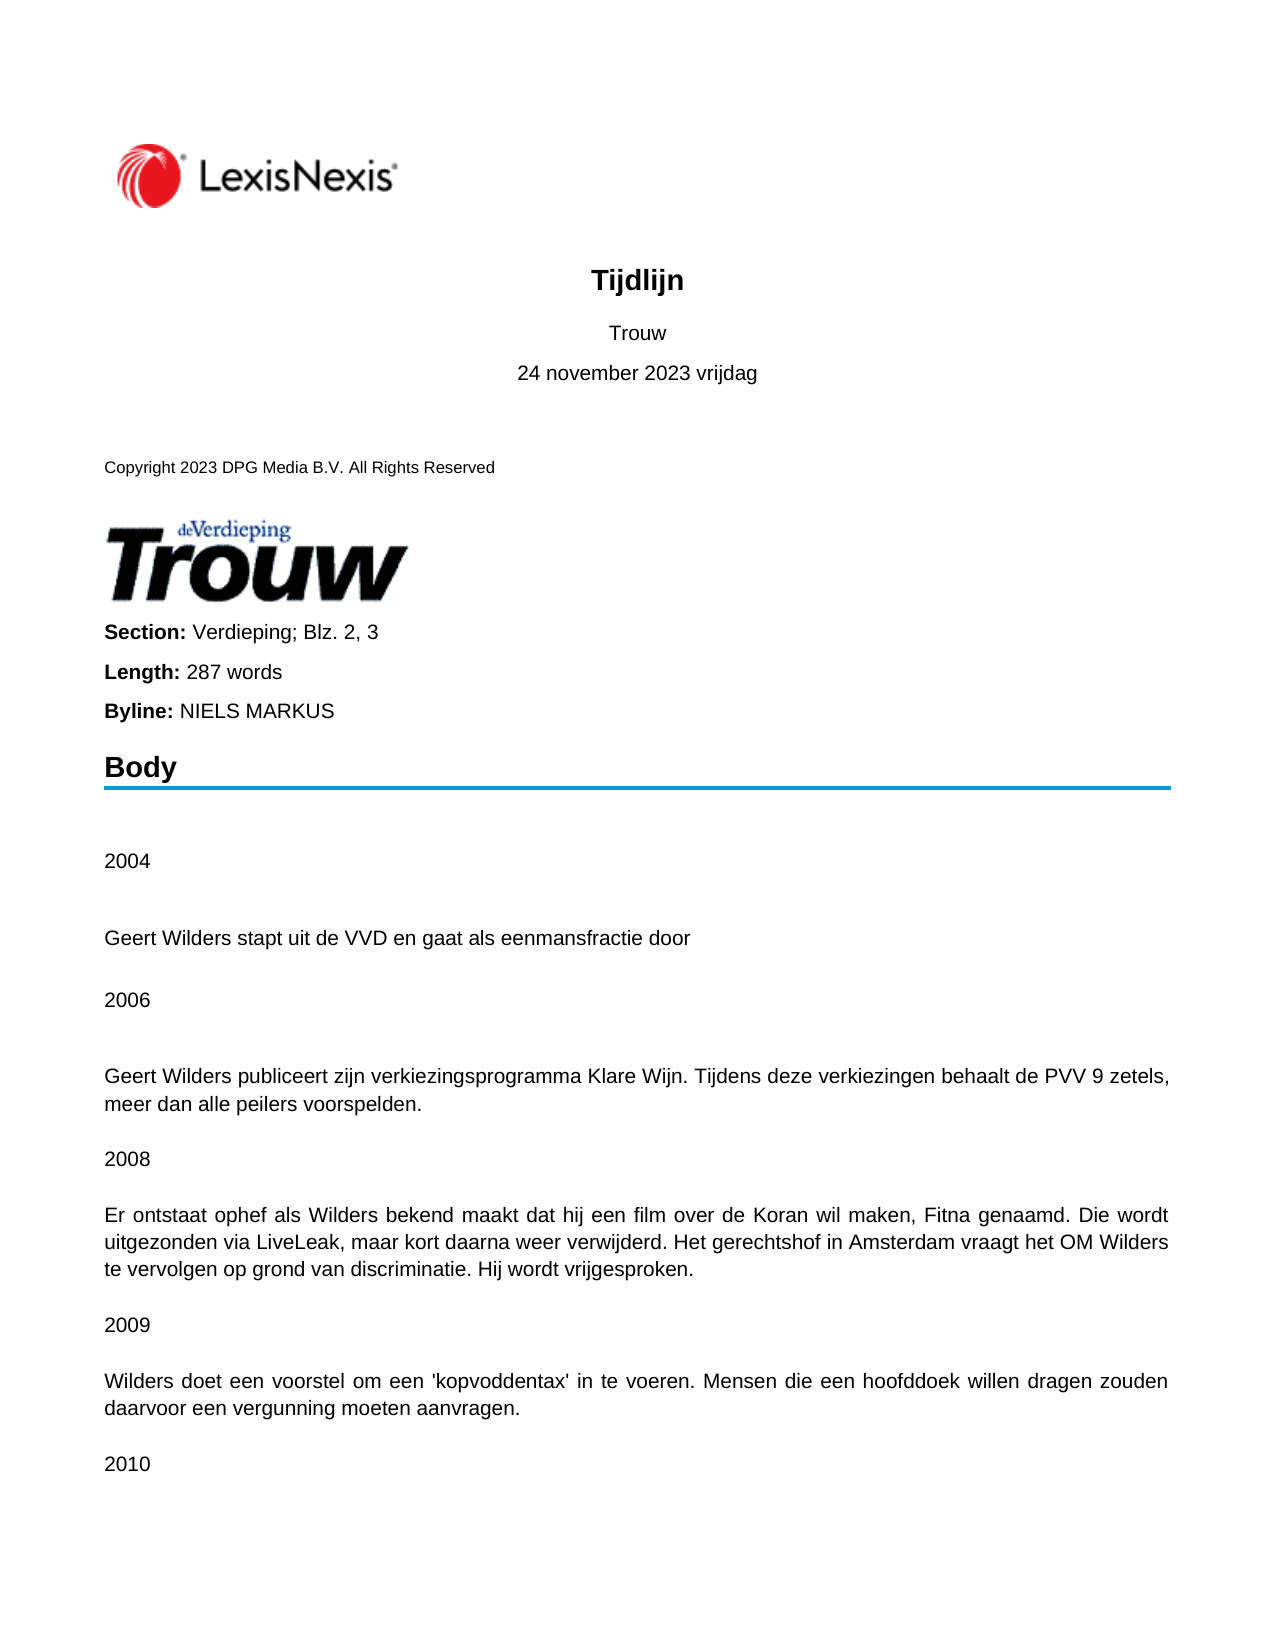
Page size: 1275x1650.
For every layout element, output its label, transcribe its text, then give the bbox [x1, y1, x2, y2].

text 2006 [104, 984, 1171, 1012]
text 2008 [104, 1144, 1171, 1171]
text 24 november 2023 vrijdag [104, 357, 1171, 384]
text Copyright 2023 DPG Media B.V. All Rights Reserved [104, 426, 1171, 477]
text Er ontstaat ophef als Wilders bekend maakt dat hij een film over de Koran wil maken, Fitna genaamd. Die wordt uitgezonden via LiveLeak, maar kort daarna weer verwijderd. Het gerechtshof in Amsterdam vraagt het OM Wilders te vervolgen op grond van discriminatie. Hij wordt vrijgesproken. [104, 1200, 1171, 1281]
text 2004 [104, 846, 1171, 873]
text Wilders doet een voorstel om een 'kopvoddentax' in te voeren. Mensen die een hoofddoek willen dragen zouden daarvoor een vergunning moeten aanvragen. [104, 1366, 1171, 1420]
text 2009 [104, 1310, 1171, 1337]
text 2010 [104, 1449, 1171, 1476]
subtitle Tijdlijn [104, 261, 1171, 297]
text Body [104, 748, 1171, 784]
text Section: Verdieping; Blz. 2, 3 [104, 617, 1171, 644]
text Geert Wilders stapt uit de VVD en gaat als eenmansfractie door [104, 922, 1171, 949]
text Length: 287 words [104, 657, 1171, 684]
text Byline: NIELS MARKUS [104, 696, 1171, 723]
text Trouw [104, 318, 1171, 345]
picture [104, 144, 412, 208]
text Geert Wilders publiceert zijn verkiezingsprogramma Klare Wijn. Tijdens deze verkiezingen behaalt de PVV 9 zetels, meer dan alle peilers voorspelden. [104, 1061, 1171, 1115]
